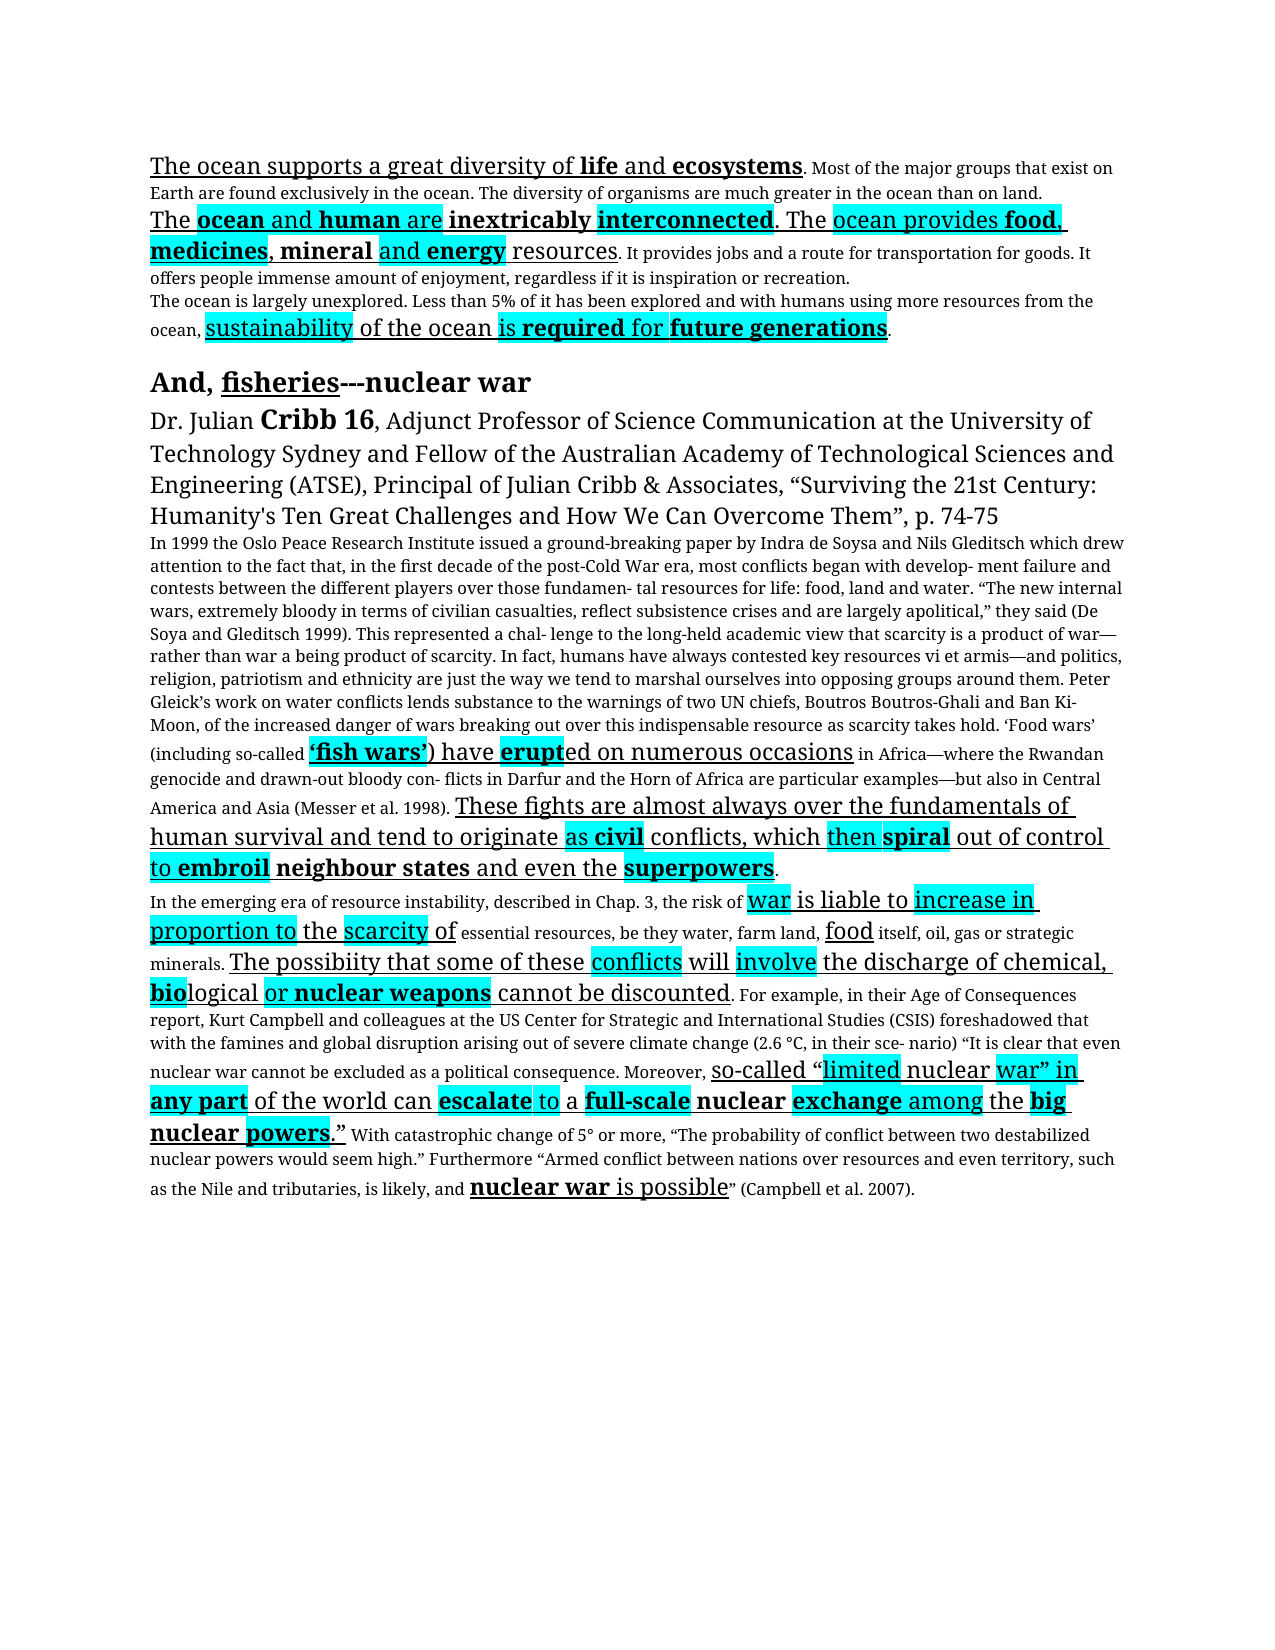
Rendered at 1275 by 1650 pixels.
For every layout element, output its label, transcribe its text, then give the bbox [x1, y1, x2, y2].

text In 1999 the Oslo Peace Research Institute issued a ground-breaking paper by Indra de Soysa and Nils Gleditsch which drew attention to the fact that, in the first decade of the post-Cold War era, most conflicts began with develop- ment failure and contests between the different players over those fundamen- tal resources for life: food, land and water. “The new internal wars, extremely bloody in terms of civilian casualties, reflect subsistence crises and are largely apolitical,” they said (De Soya and Gleditsch 1999). This represented a chal- lenge to the long-held academic view that scarcity is a product of war—rather than war a being product of scarcity. In fact, humans have always contested key resources vi et armis—and politics, religion, patriotism and ethnicity are just the way we tend to marshal ourselves into opposing groups around them. Peter Gleick’s work on water conflicts lends substance to the warnings of two UN chiefs, Boutros Boutros-Ghali and Ban Ki-Moon, of the increased danger of wars breaking out over this indispensable resource as scarcity takes hold. ‘Food wars’ (including so-called ‘fish wars’) have erupted on numerous occasions in Africa—where the Rwandan genocide and drawn-out bloody con- flicts in Darfur and the Horn of Africa are particular examples—but also in Central America and Asia (Messer et al. 1998). These fights are almost always over the fundamentals of human survival and tend to originate as civil conflicts, which then spiral out of control to embroil neighbour states and even the superpowers. [150, 531, 1125, 883]
text In the emerging era of resource instability, described in Chap. 3, the risk of war is liable to increase in proportion to the scarcity of essential resources, be they water, farm land, food itself, oil, gas or strategic minerals. The possibiity that some of these conflicts will involve the discharge of chemical, biological or nuclear weapons cannot be discounted. For example, in their Age of Consequences report, Kurt Campbell and colleagues at the US Center for Strategic and International Studies (CSIS) foreshadowed that with the famines and global disruption arising out of severe climate change (2.6 °C, in their sce- nario) “It is clear that even nuclear war cannot be excluded as a political consequence. Moreover, so-called “limited nuclear war” in any part of the world can escalate to a full-scale nuclear exchange among the big nuclear powers.” With catastrophic change of 5° or more, “The probability of conflict between two destabilized nuclear powers would seem high.” Furthermore “Armed conflict between nations over resources and even territory, such as the Nile and tributaries, is likely, and nuclear war is possible” (Campbell et al. 2007). [150, 883, 1125, 1202]
text The ocean and human are inextricably interconnected. The ocean provides food, medicines, mineral and energy resources. It provides jobs and a route for transportation for goods. It offers people immense amount of enjoyment, regardless if it is inspiration or recreation. [150, 204, 1125, 289]
text Dr. Julian Cribb 16, Adjunct Professor of Science Communication at the University of Technology Sydney and Fellow of the Australian Academy of Technological Sciences and Engineering (ATSE), Principal of Julian Cribb & Associates, “Surviving the 21st Century: Humanity's Ten Great Challenges and How We Can Overcome Them”, p. 74-75 [150, 401, 1125, 531]
subtitle And, fisheries---nuclear war [150, 364, 1125, 401]
text The ocean is largely unexplored. Less than 5% of it has been explored and with humans using more resources from the ocean, sustainability of the ocean is required for future generations. [150, 289, 1125, 343]
text The ocean supports a great diversity of life and ecosystems. Most of the major groups that exist on Earth are found exclusively in the ocean. The diversity of organisms are much greater in the ocean than on land. [150, 150, 1125, 204]
